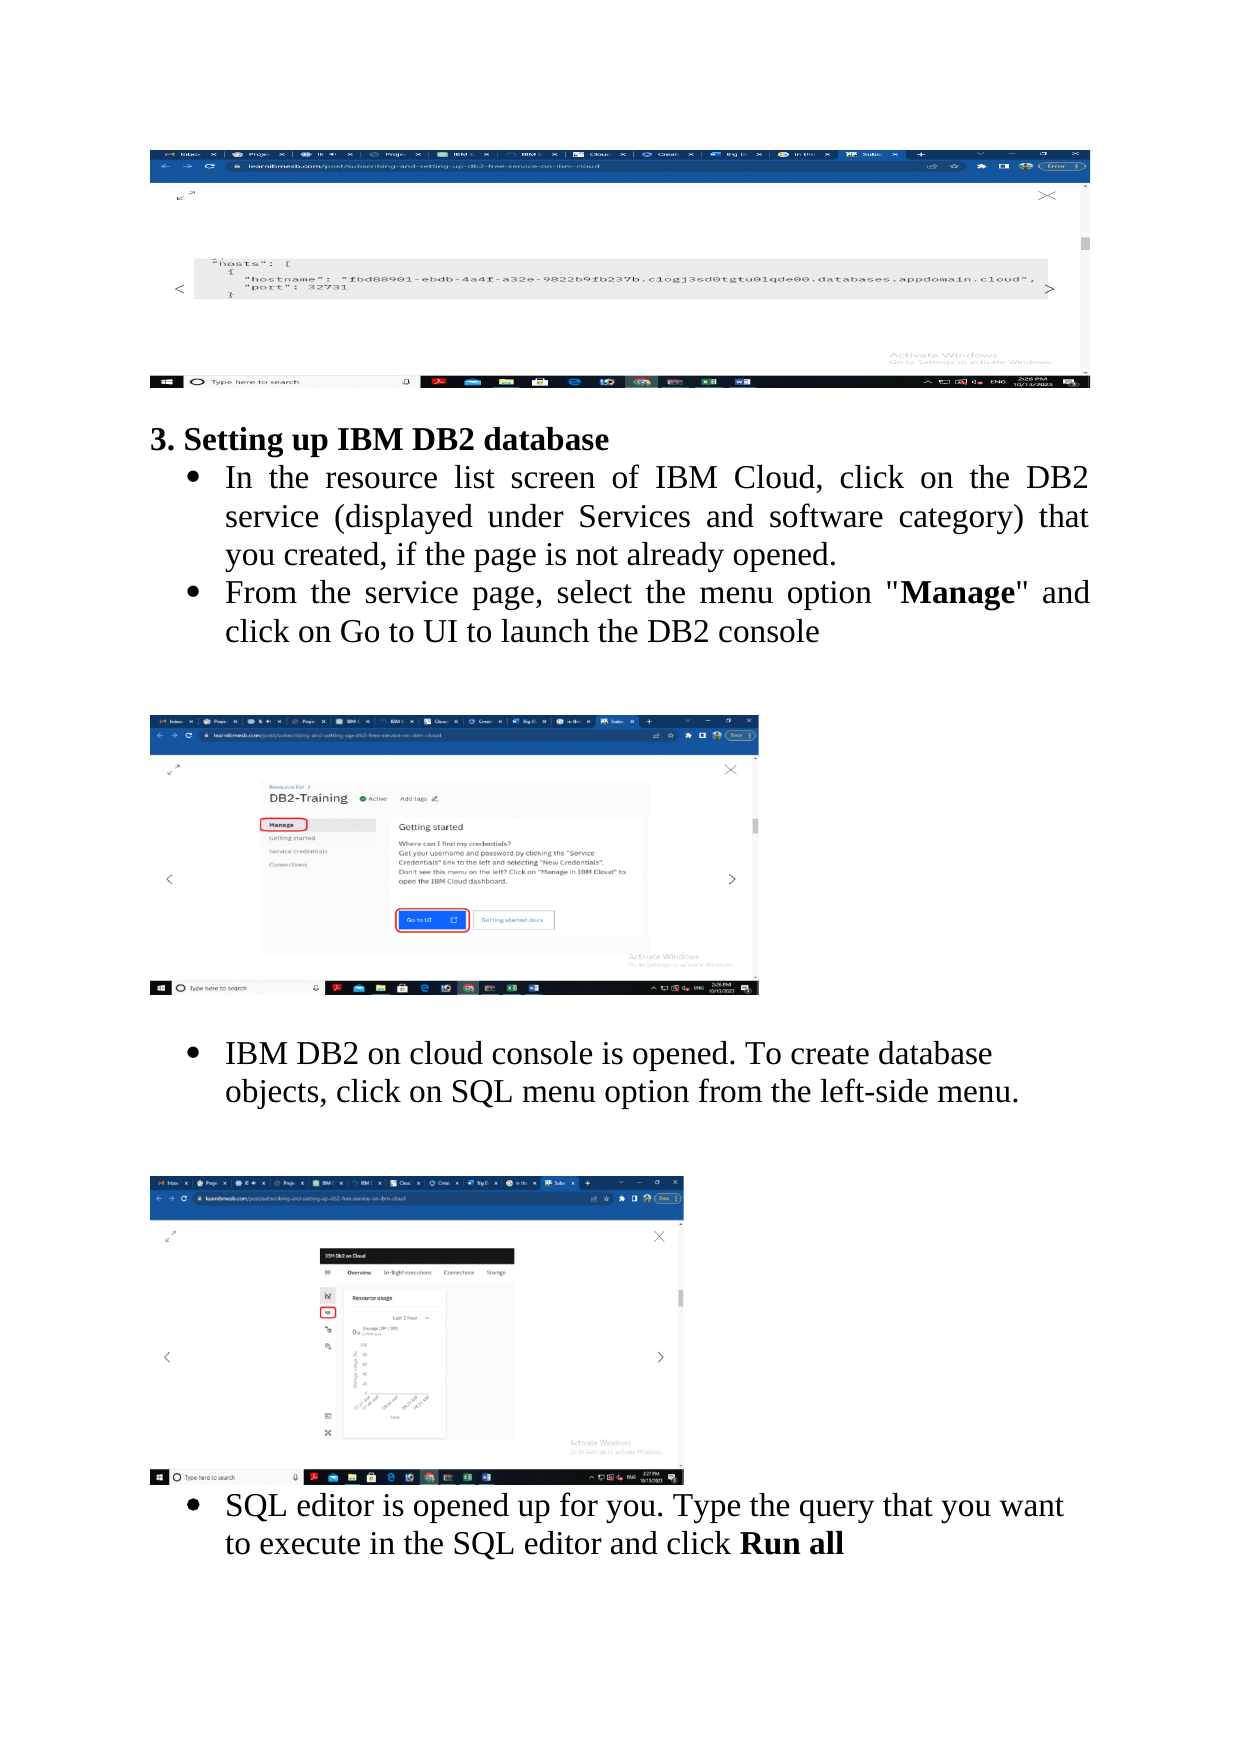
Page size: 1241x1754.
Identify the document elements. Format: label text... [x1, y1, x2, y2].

picture [150, 1176, 684, 1485]
text 3. Setting up IBM DB2 database [150, 419, 1090, 458]
list In the resource list screen of IBM Cloud, click on the DB2 service (displayed under Services and software category) that you created, if the page is not already opened. [187, 458, 1090, 573]
picture [150, 150, 1091, 388]
list IBM DB2 on cloud console is opened. To create database objects, click on SQL menu option from the left-side menu. [187, 1033, 1090, 1110]
list From the service page, select the menu option "Manage" and click on Go to UI to launch the DB2 console [187, 573, 1090, 649]
list SQL editor is opened up for you. Type the query that you want to execute in the SQL editor and click Run all [187, 1485, 1090, 1562]
picture [150, 715, 759, 995]
